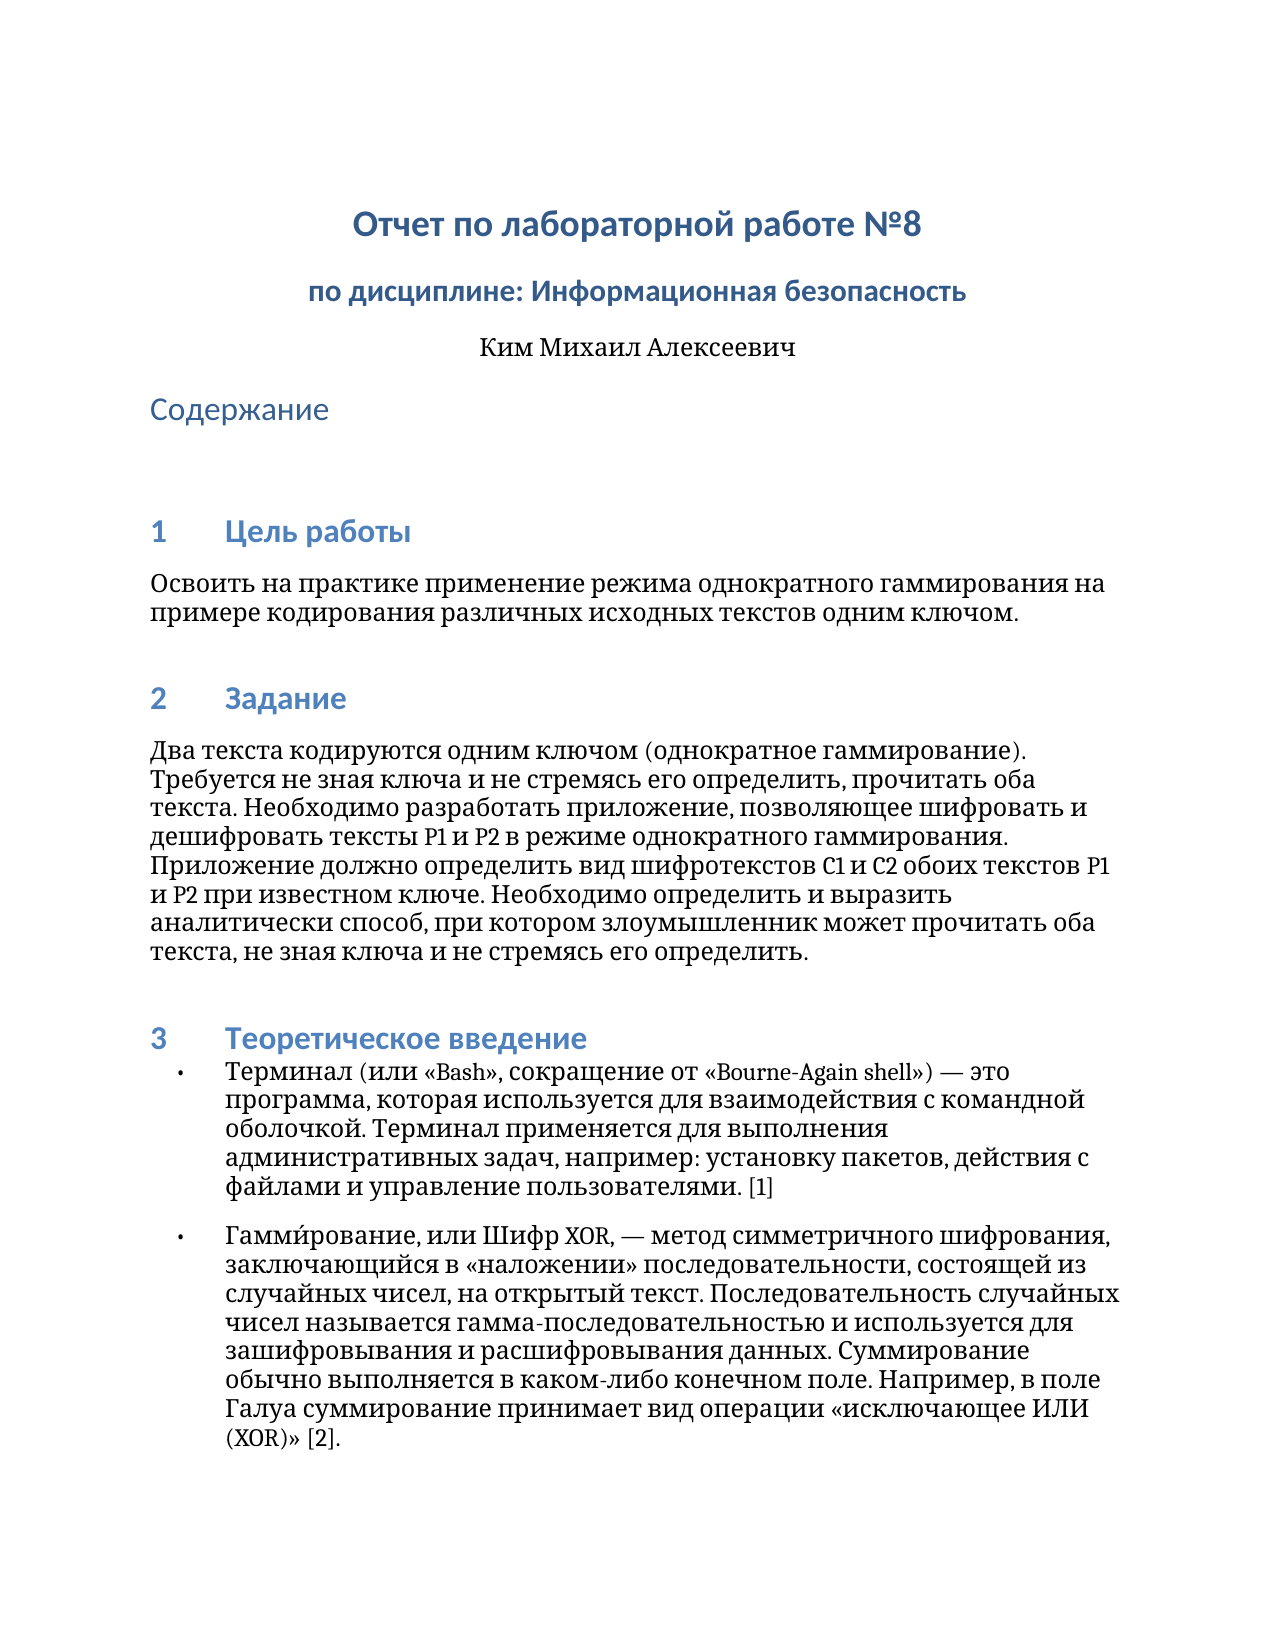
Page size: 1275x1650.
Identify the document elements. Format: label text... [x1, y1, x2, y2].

text Освоить на практике применение режима однократного гаммирования на примере кодирования различных исходных текстов одним ключом. [150, 570, 1125, 627]
subtitle 2 Задание [150, 677, 1125, 718]
subtitle по дисциплине: Информационная безопасность [150, 271, 1125, 309]
list Гамми́рование, или Шифр XOR, — метод симметричного шифрования, заключающийся в «наложении» последовательности, состоящей из случайных чисел, на открытый текст. Последовательность случайных чисел называется гамма-последовательностью и используется для зашифровывания и расшифровывания данных. Суммирование обычно выполняется в каком-либо конечном поле. Например, в поле Галуа суммирование принимает вид операции «исключающее ИЛИ (XOR)» [2]. [175, 1222, 1125, 1452]
list Терминал (или «Bash», сокращение от «Bourne-Again shell») — это программа, которая используется для взаимодействия с командной оболочкой. Терминал применяется для выполнения административных задач, например: установку пакетов, действия с файлами и управление пользователями. [1] [175, 1058, 1125, 1201]
subtitle 3 Теоретическое введение [150, 1017, 1125, 1058]
text Ким Михаил Алексеевич [150, 334, 1125, 363]
text Два текста кодируются одним ключом (однократное гаммирование). Требуется не зная ключа и не стремясь его определить, прочитать оба текста. Необходимо разработать приложение, позволяющее шифровать и дешифровать тексты P1 и P2 в режиме однократного гаммирования. Приложение должно определить вид шифротекстов C1 и C2 обоих текстов P1 и P2 при известном ключе. Необходимо определить и выразить аналитически способ, при котором злоумышленник может прочитать оба текста, не зная ключа и не стремясь его определить. [150, 737, 1125, 967]
title Отчет по лабораторной работе №8 [150, 200, 1125, 246]
subtitle 1 Цель работы [150, 510, 1125, 551]
